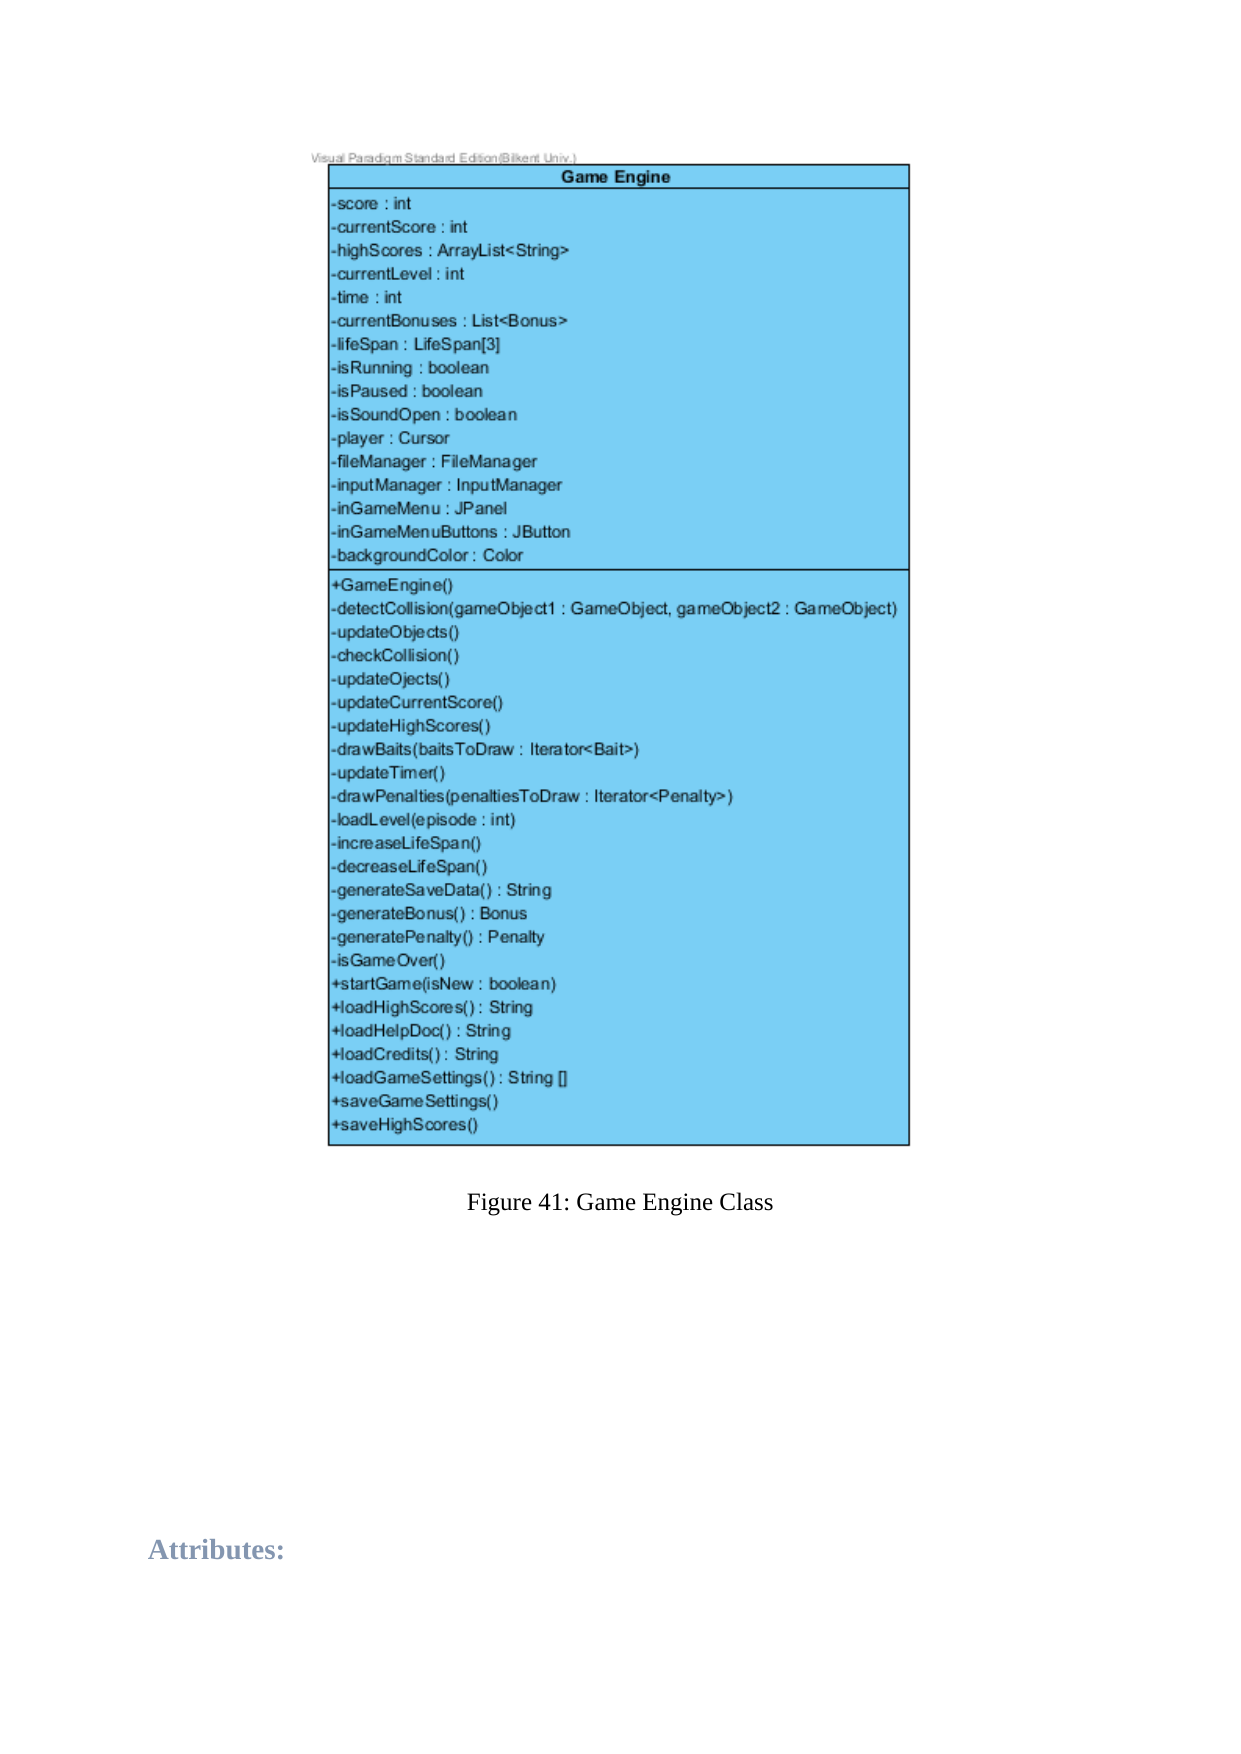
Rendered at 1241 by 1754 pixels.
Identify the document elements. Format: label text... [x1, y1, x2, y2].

picture [311, 147, 929, 1165]
text Figure 41: Game Engine Class [148, 1187, 1093, 1216]
text Attributes: [148, 1532, 1093, 1566]
